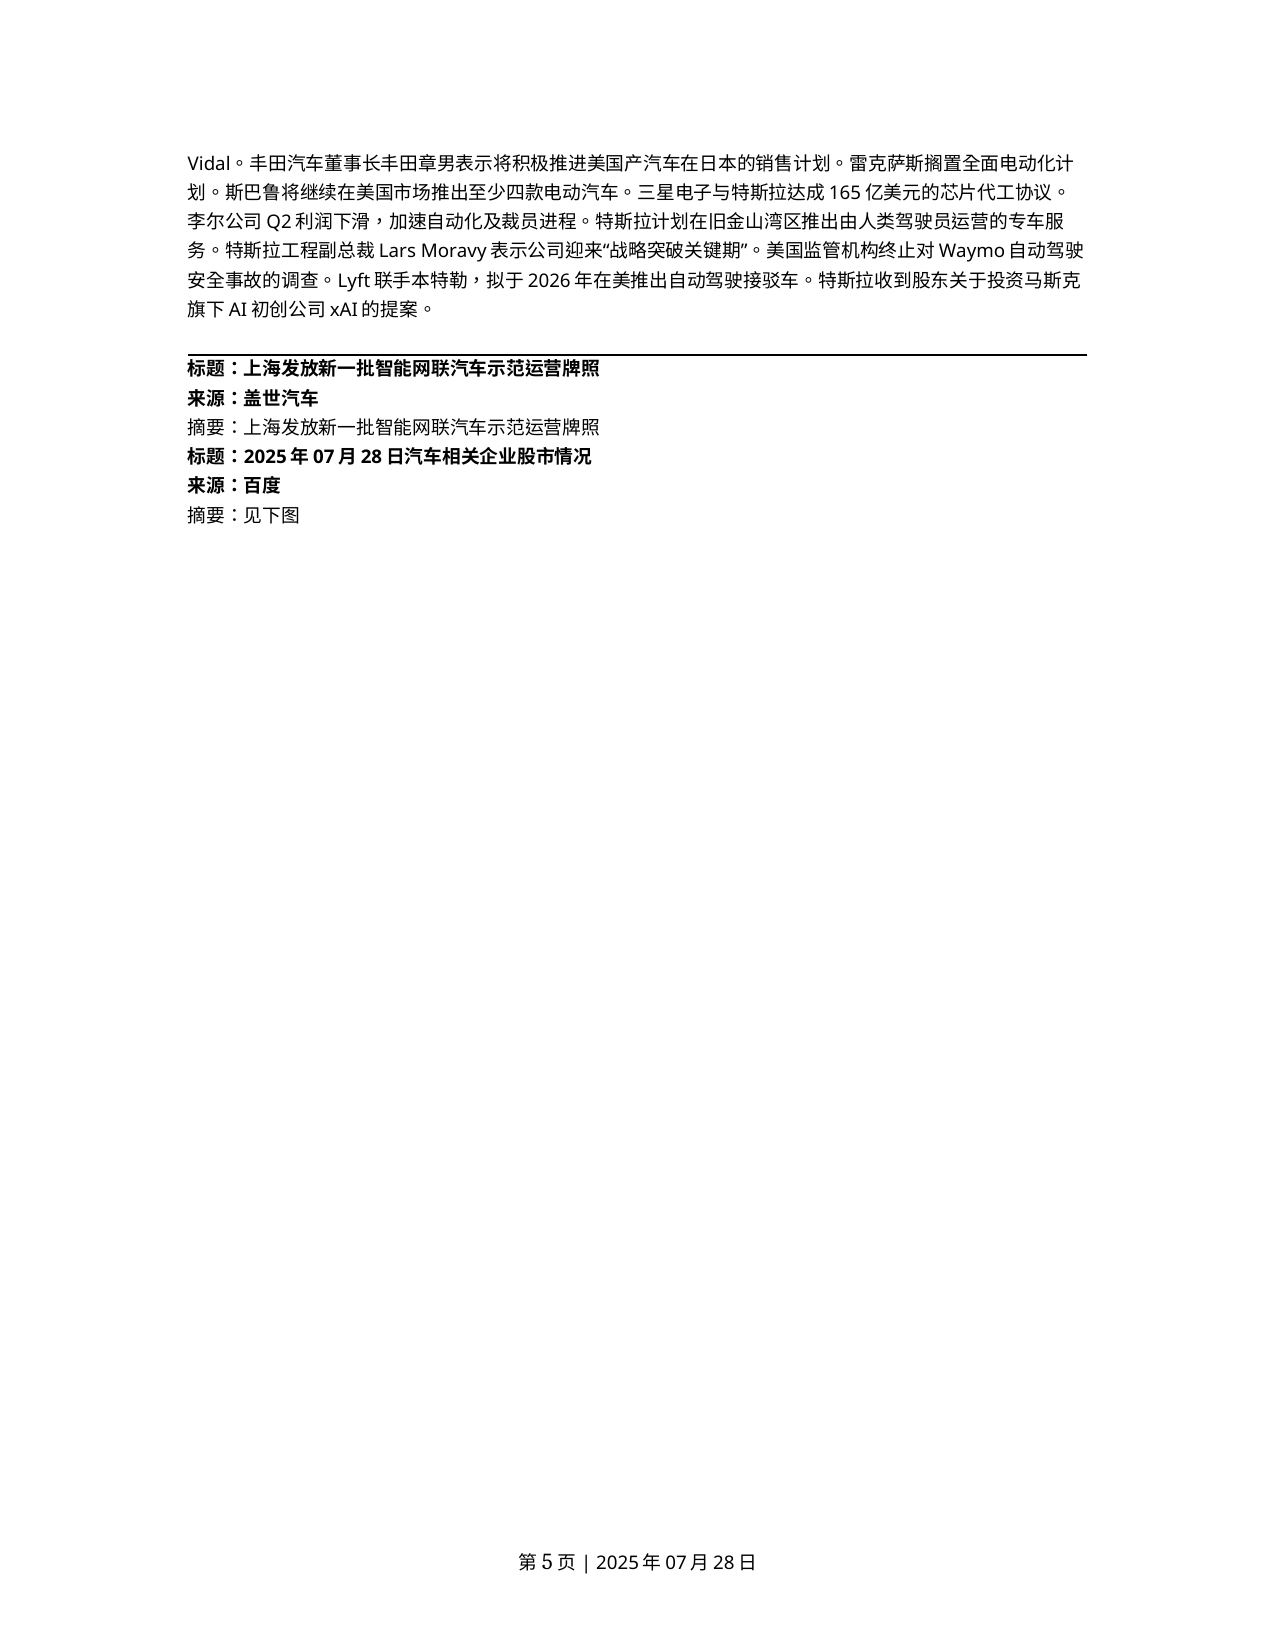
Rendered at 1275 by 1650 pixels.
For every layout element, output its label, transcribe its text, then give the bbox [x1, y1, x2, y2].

text 来源：百度 [187, 473, 1087, 498]
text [187, 150, 1087, 322]
text 标题：上海发放新一批智能网联汽车示范运营牌照 [187, 356, 1087, 381]
text 摘要：上海发放新一批智能网联汽车示范运营牌照 [187, 414, 1087, 440]
text 来源：盖世汽车 [187, 385, 1087, 410]
text 标题：2025年07月28日汽车相关企业股市情况 [187, 443, 1087, 469]
text 摘要：见下图 [187, 502, 1087, 527]
